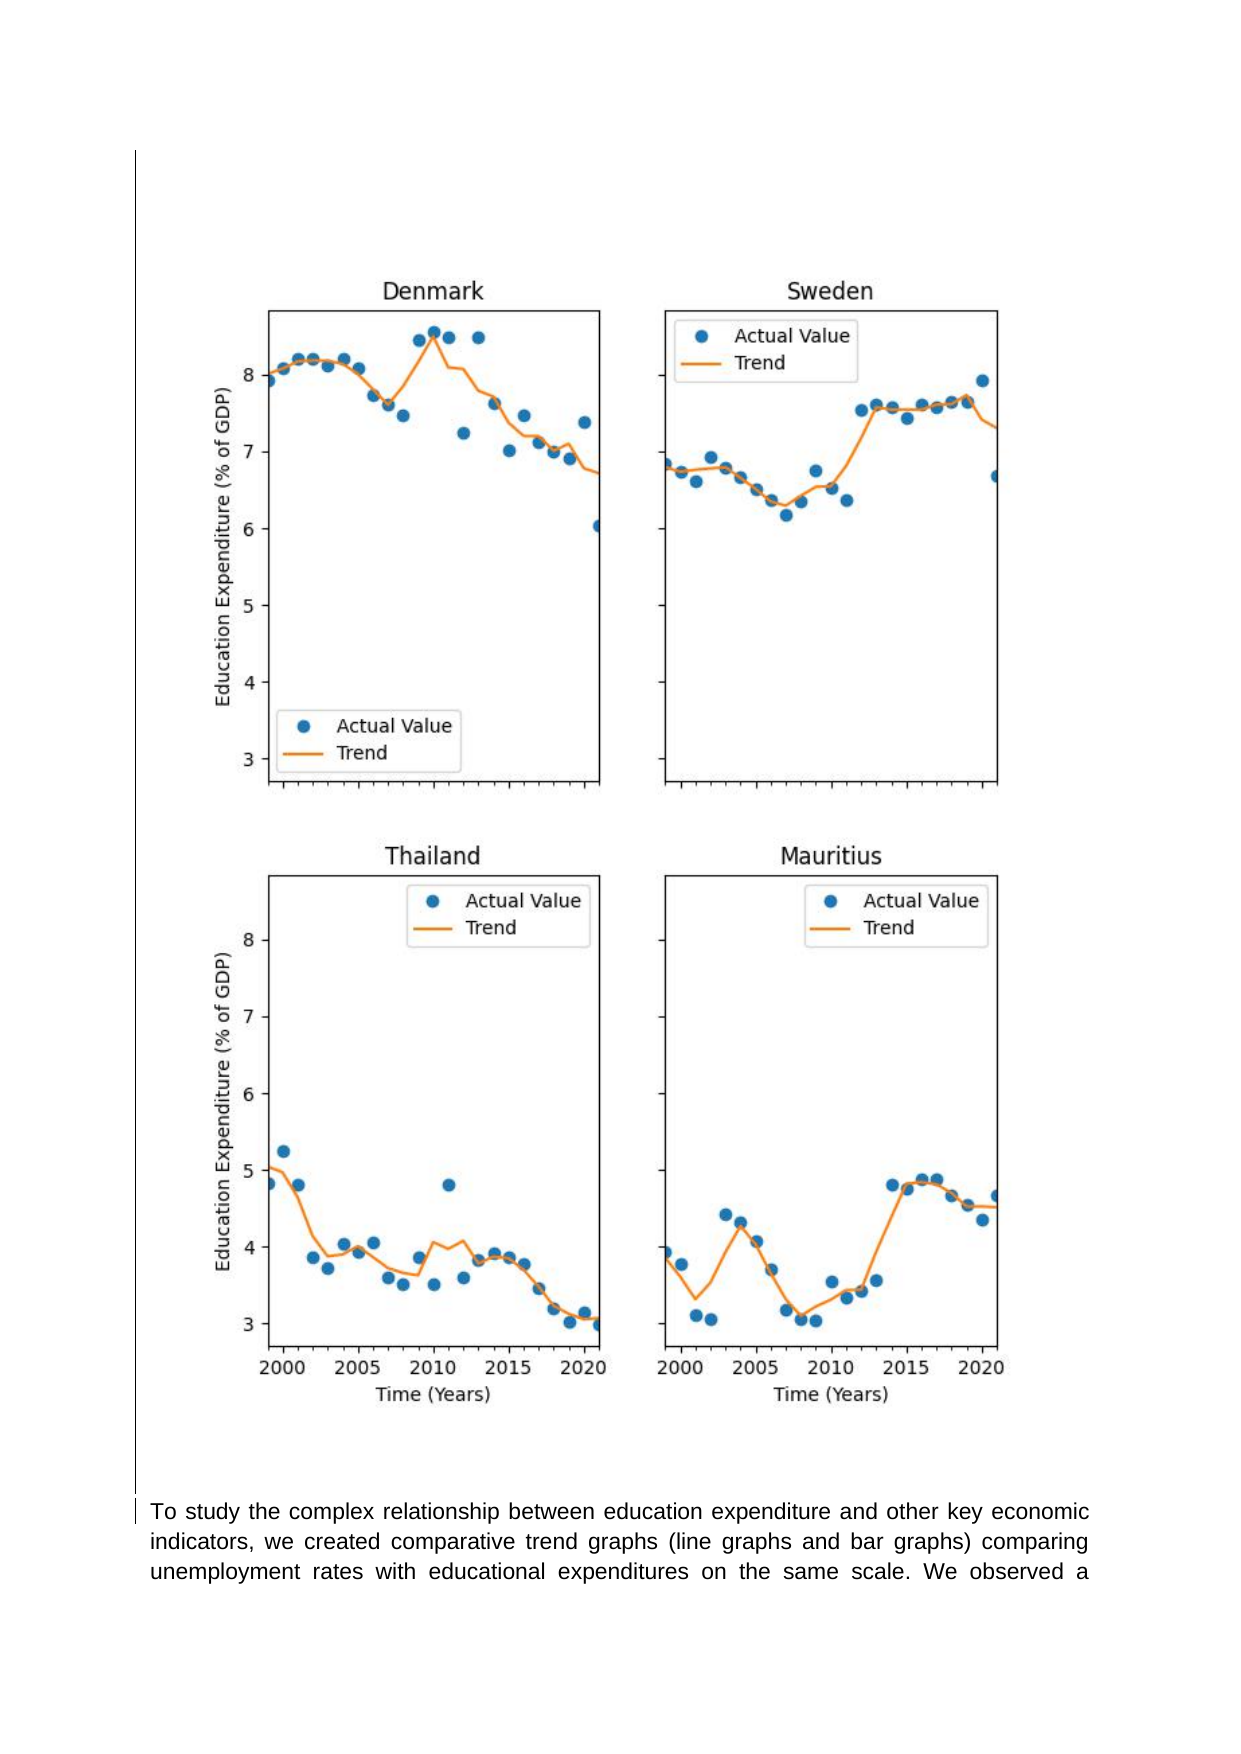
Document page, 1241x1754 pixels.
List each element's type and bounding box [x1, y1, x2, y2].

text [150, 1498, 1090, 1584]
picture [150, 150, 1091, 1494]
